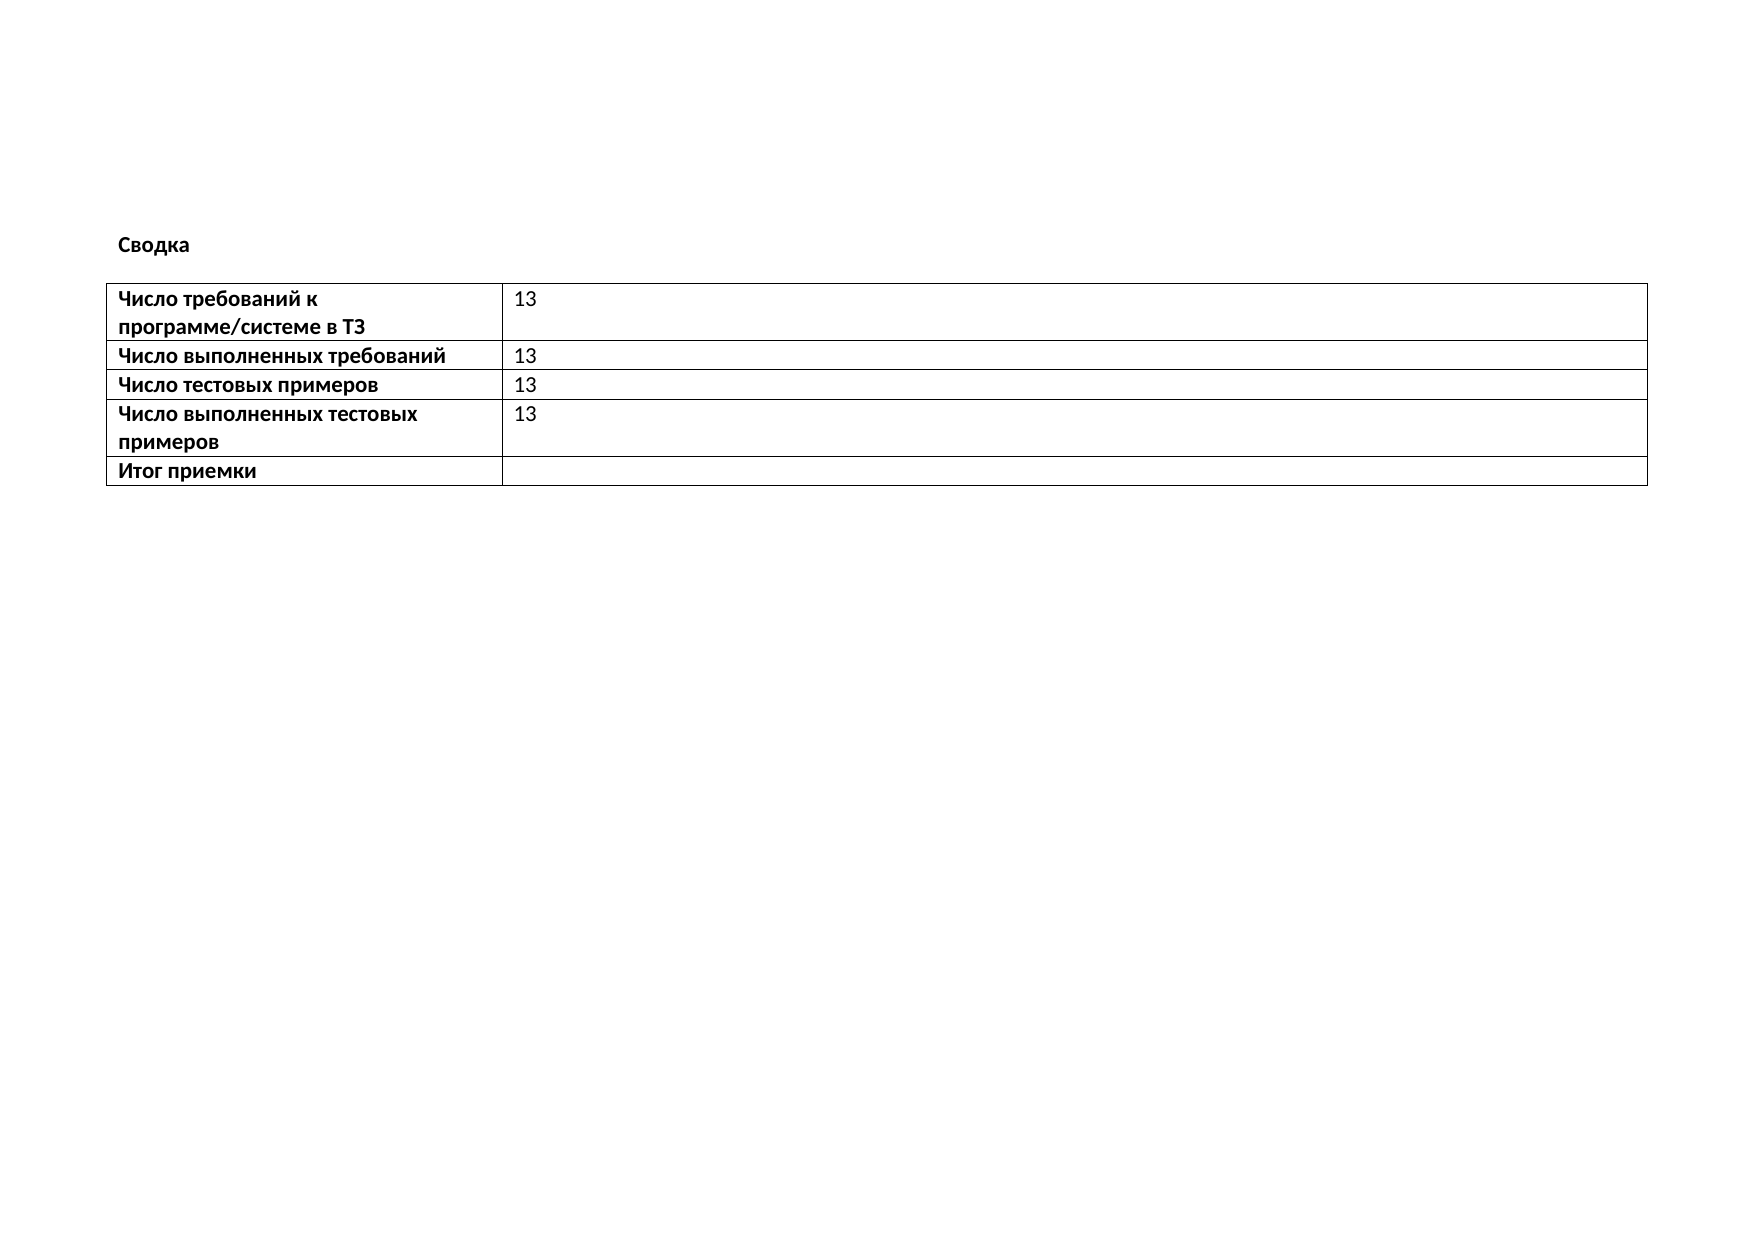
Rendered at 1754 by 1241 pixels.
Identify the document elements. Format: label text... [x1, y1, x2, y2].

table_cell 13 [503, 370, 1647, 398]
table_cell Число выполненных тестовых примеров [107, 400, 502, 456]
table_cell [503, 457, 1647, 484]
table_header 13 [503, 284, 1647, 340]
table_cell Число выполненных требований [107, 341, 502, 369]
table_cell 13 [503, 341, 1647, 369]
table_cell Итог приемки [107, 457, 502, 484]
text Сводка [118, 230, 1636, 258]
table_cell Число тестовых примеров [107, 370, 502, 398]
table_header Число требований к программе/системе в ТЗ [107, 284, 502, 340]
table_cell 13 [503, 400, 1647, 456]
